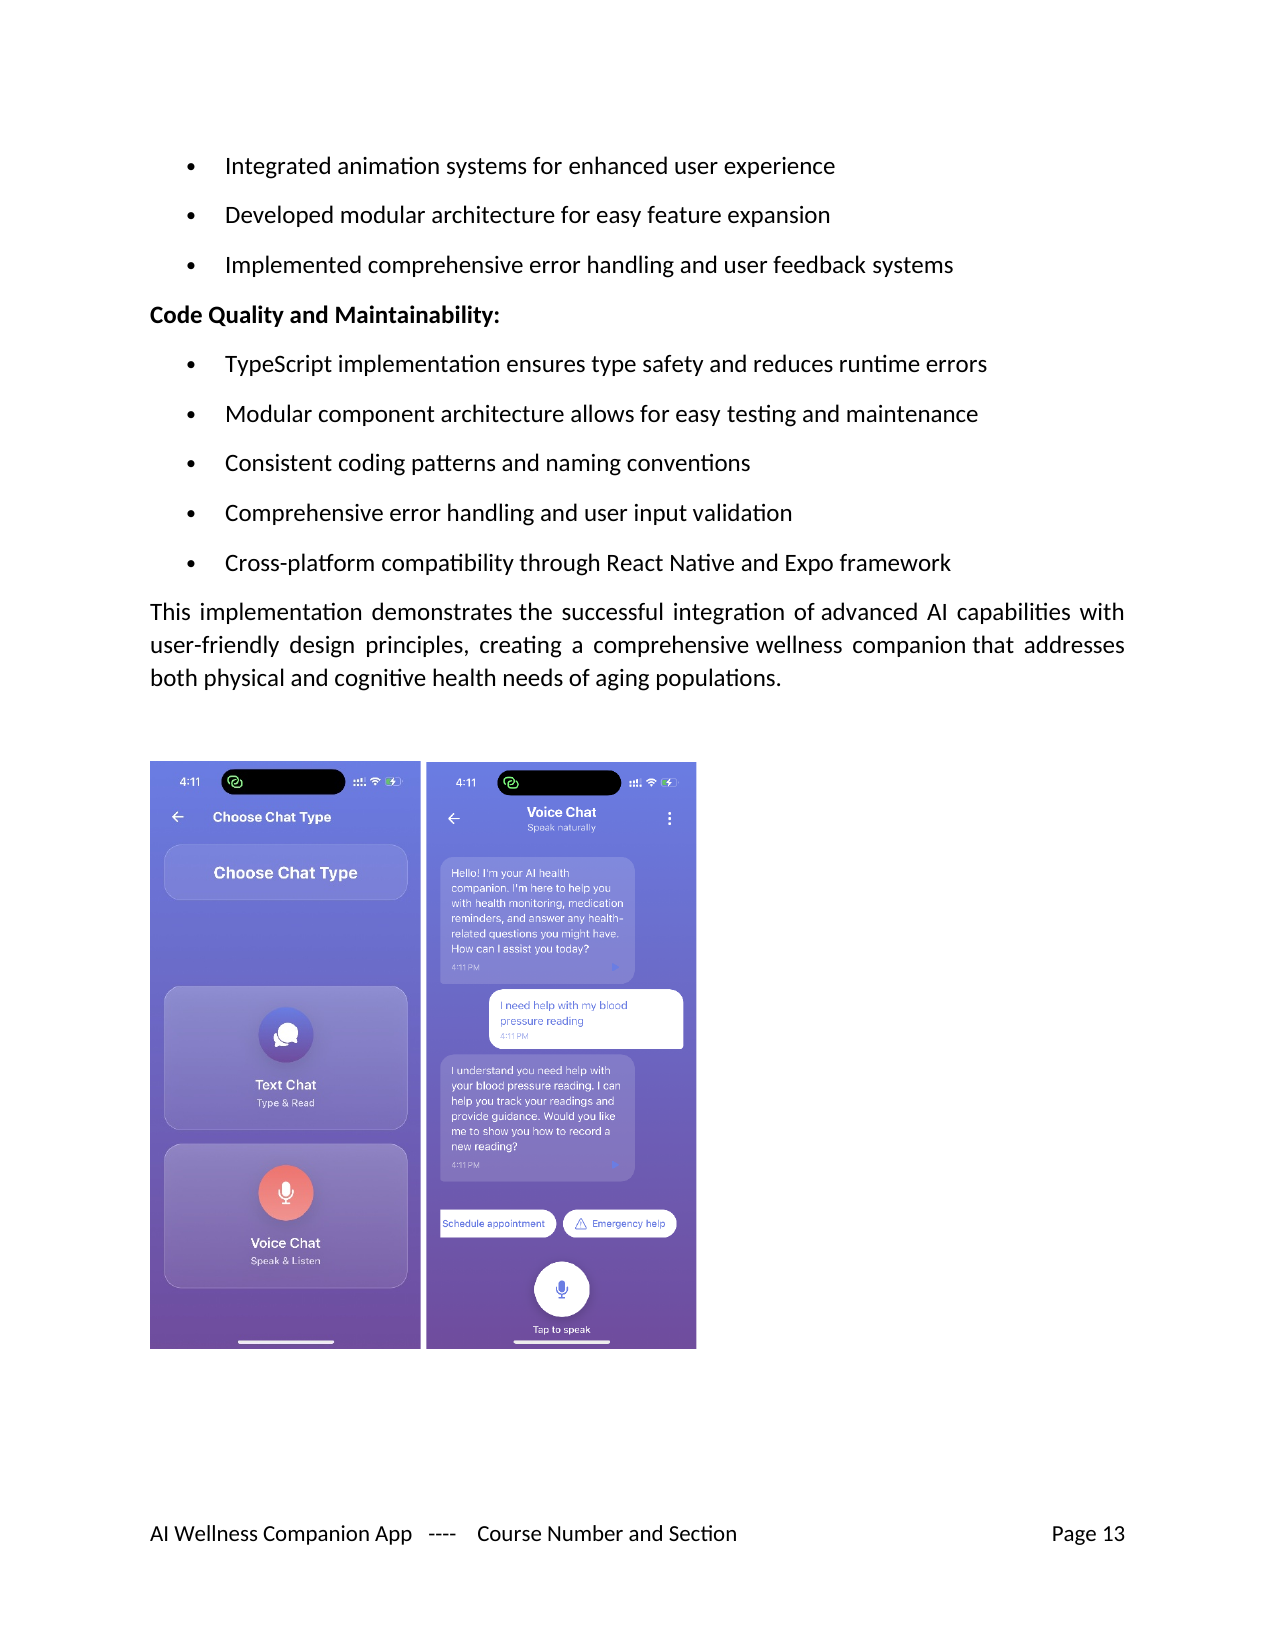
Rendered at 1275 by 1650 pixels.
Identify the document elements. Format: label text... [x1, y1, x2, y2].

list TypeScript implementation ensures type safety and reduces runtime errors [187, 348, 1125, 379]
picture [150, 761, 421, 1349]
list Developed modular architecture for easy feature expansion [187, 199, 1125, 230]
list Cross-platform compatibility through React Native and Expo framework [187, 547, 1125, 577]
text This implementation demonstrates the successful integration of advanced AI capabilities with user-friendly design principles, creating a comprehensive wellness companion that addresses both physical and cognitive health needs of aging populations. [150, 596, 1125, 693]
picture [426, 762, 697, 1349]
list Integrated animation systems for enhanced user experience [187, 150, 1125, 181]
list Consistent coding patterns and naming conventions [187, 447, 1125, 478]
list Comprehensive error handling and user input validation [187, 497, 1125, 528]
list Modular component architecture allows for easy testing and maintenance [187, 398, 1125, 428]
list Implemented comprehensive error handling and user feedback systems [187, 249, 1125, 280]
text Code Quality and Maintainability: [150, 299, 1125, 329]
